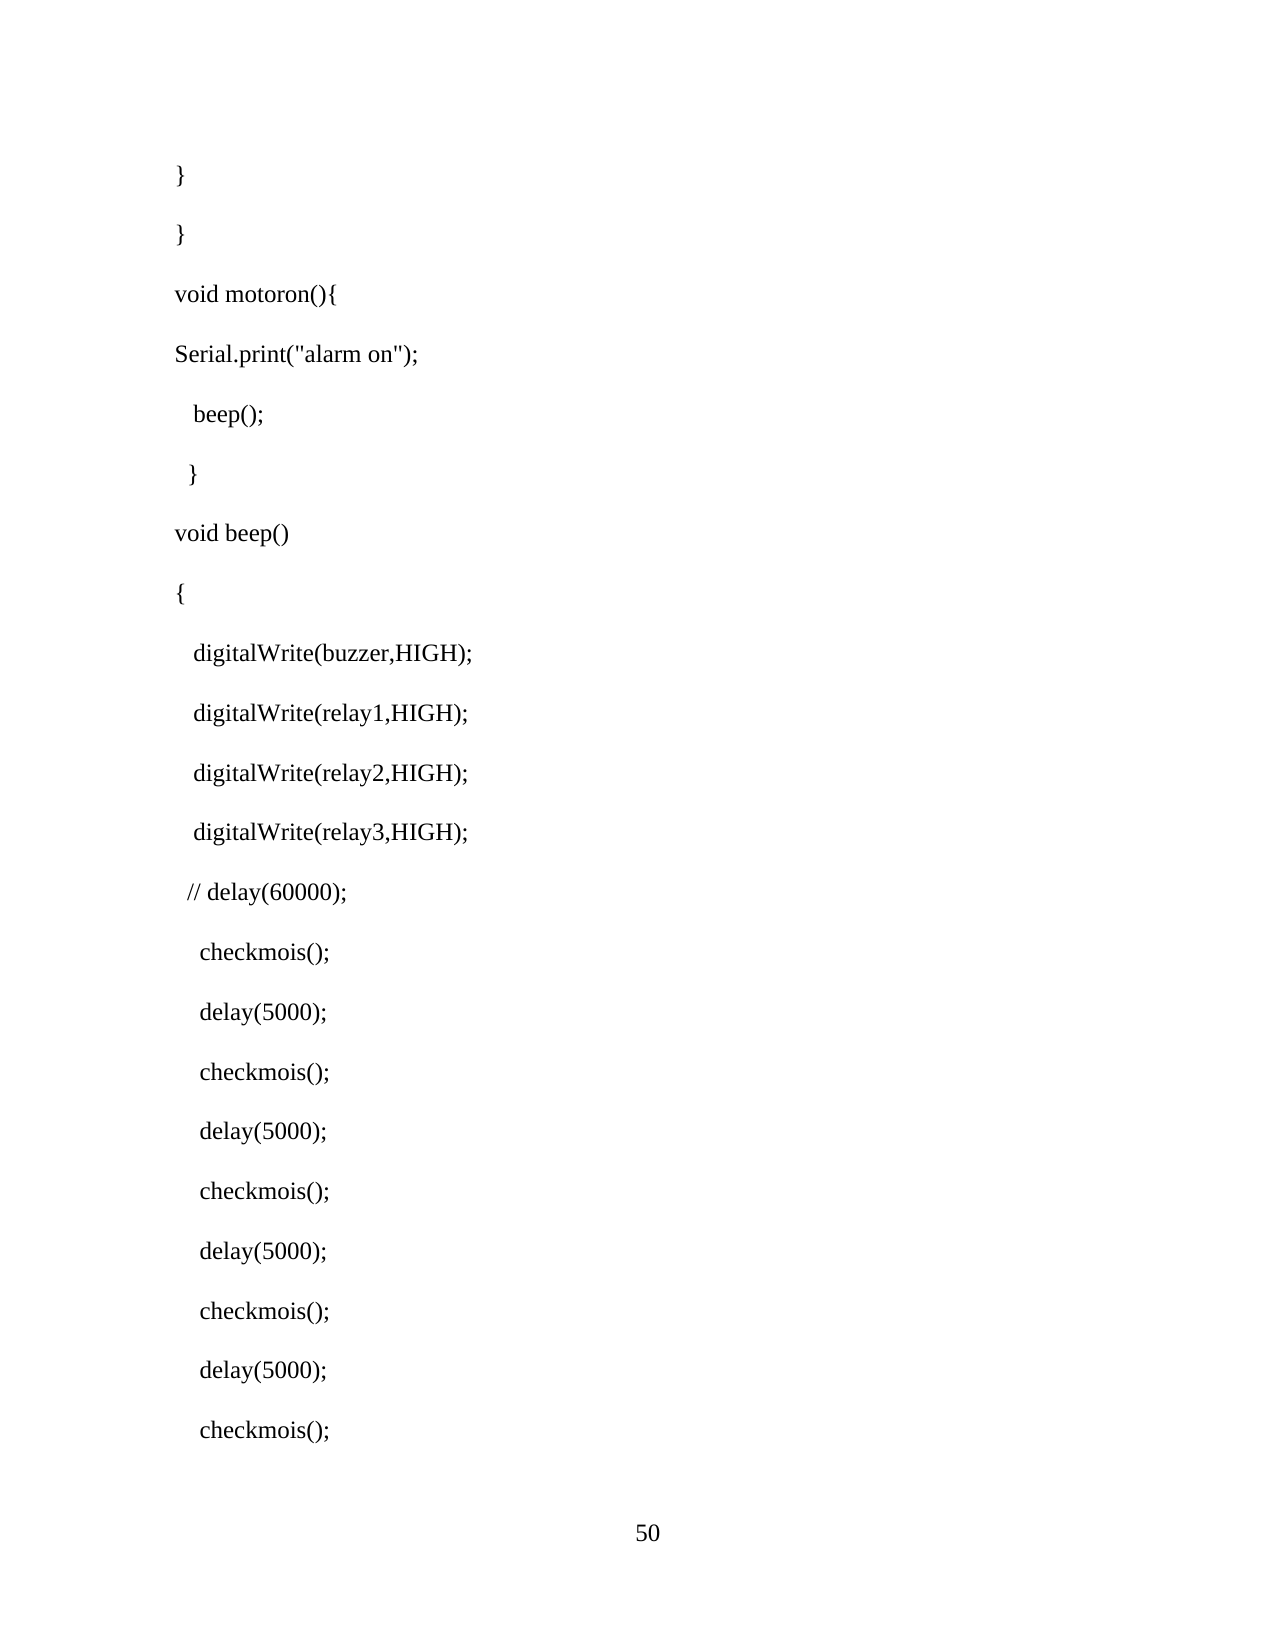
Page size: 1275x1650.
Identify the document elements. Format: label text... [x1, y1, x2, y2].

text } [174, 459, 1133, 487]
text delay(5000); [174, 1236, 1133, 1265]
text Serial.print("alarm on"); [174, 339, 1133, 368]
text digitalWrite(relay1,HIGH); [174, 698, 1133, 727]
text void motoron(){ [174, 279, 1133, 308]
text delay(5000); [174, 1116, 1133, 1145]
text delay(5000); [174, 997, 1133, 1026]
text digitalWrite(buzzer,HIGH); [174, 638, 1133, 667]
text digitalWrite(relay3,HIGH); [174, 817, 1133, 846]
text delay(5000); [174, 1356, 1133, 1384]
text beep(); [174, 399, 1133, 428]
text checkmois(); [174, 1176, 1133, 1205]
text digitalWrite(relay2,HIGH); [174, 758, 1133, 786]
text checkmois(); [174, 1415, 1133, 1444]
text checkmois(); [174, 1057, 1133, 1085]
text checkmois(); [174, 937, 1133, 966]
text } [174, 160, 1133, 188]
text // delay(60000); [174, 877, 1133, 906]
text void beep() [174, 518, 1133, 547]
text { [174, 578, 1133, 607]
text } [174, 219, 1133, 248]
text checkmois(); [174, 1296, 1133, 1324]
